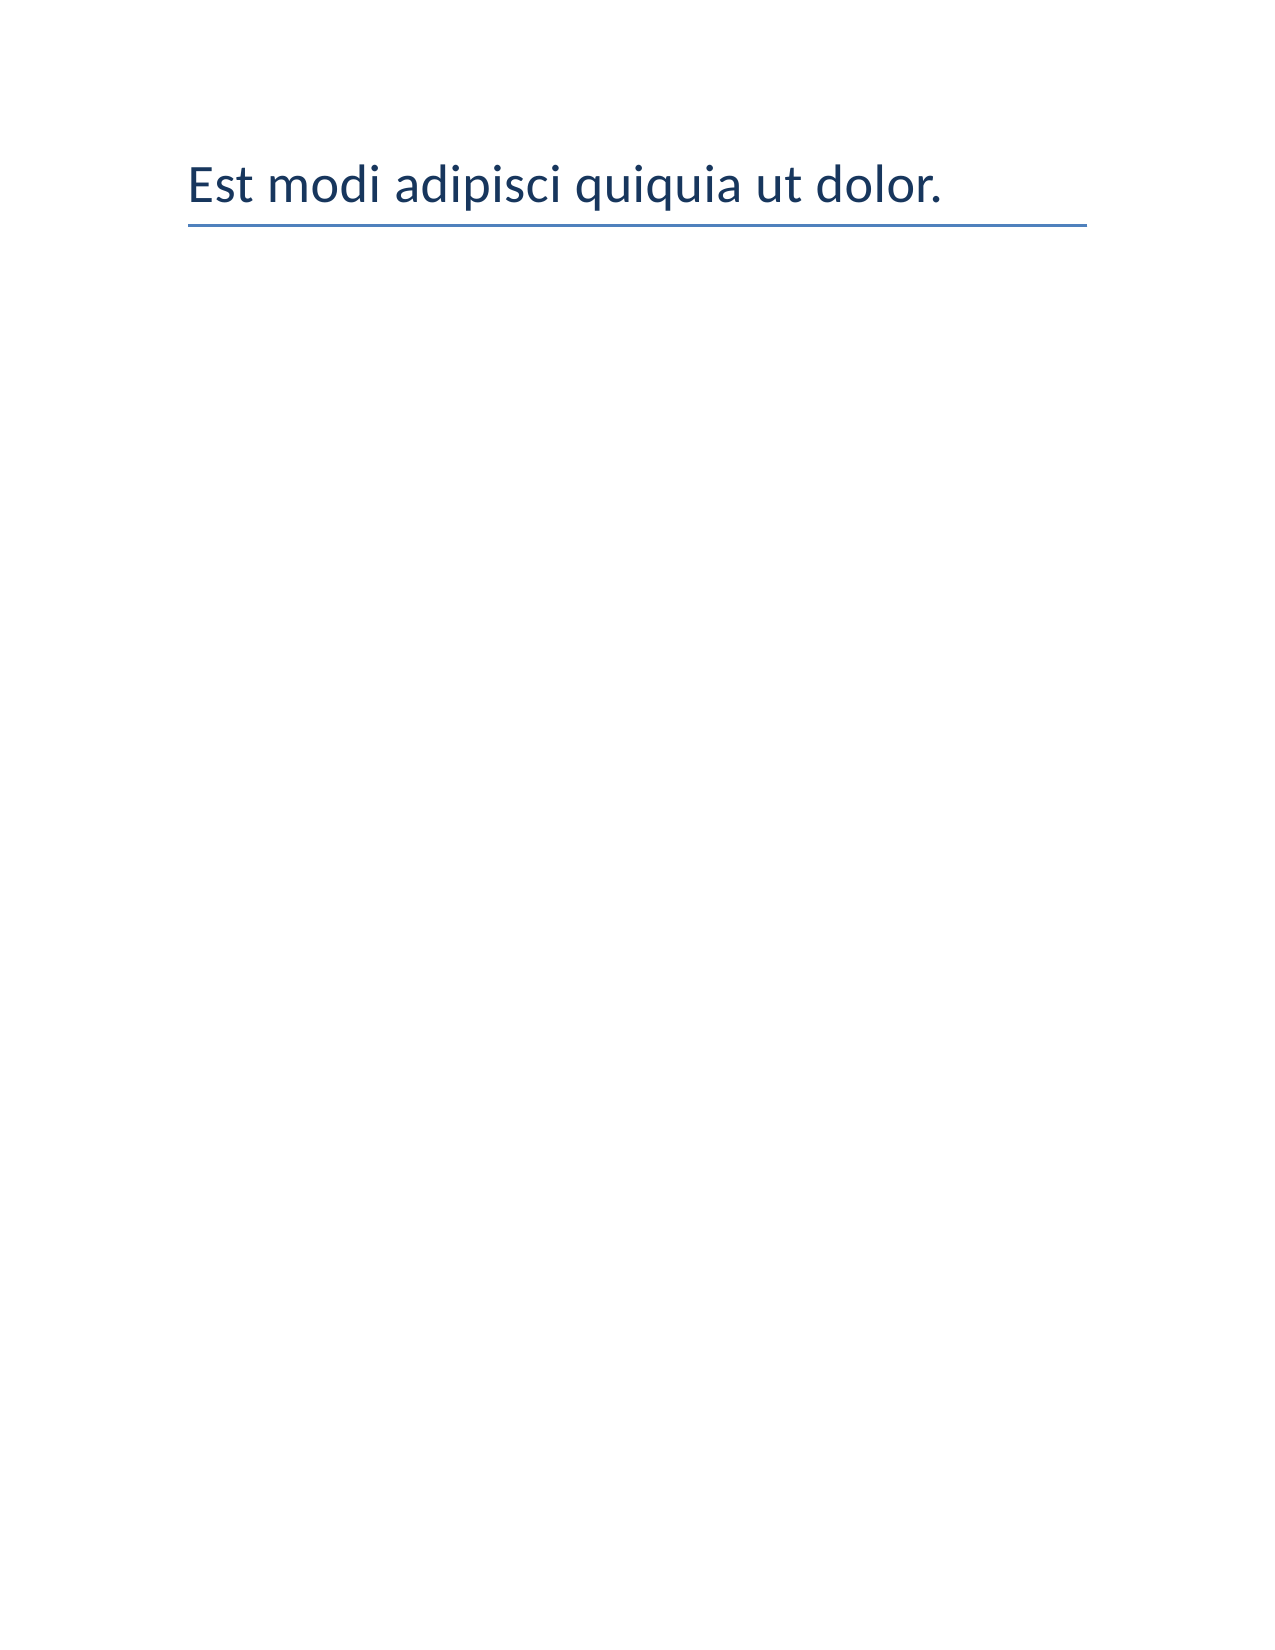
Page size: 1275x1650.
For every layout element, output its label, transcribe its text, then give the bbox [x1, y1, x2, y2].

title Est modi adipisci quiquia ut dolor. [187, 150, 1087, 227]
